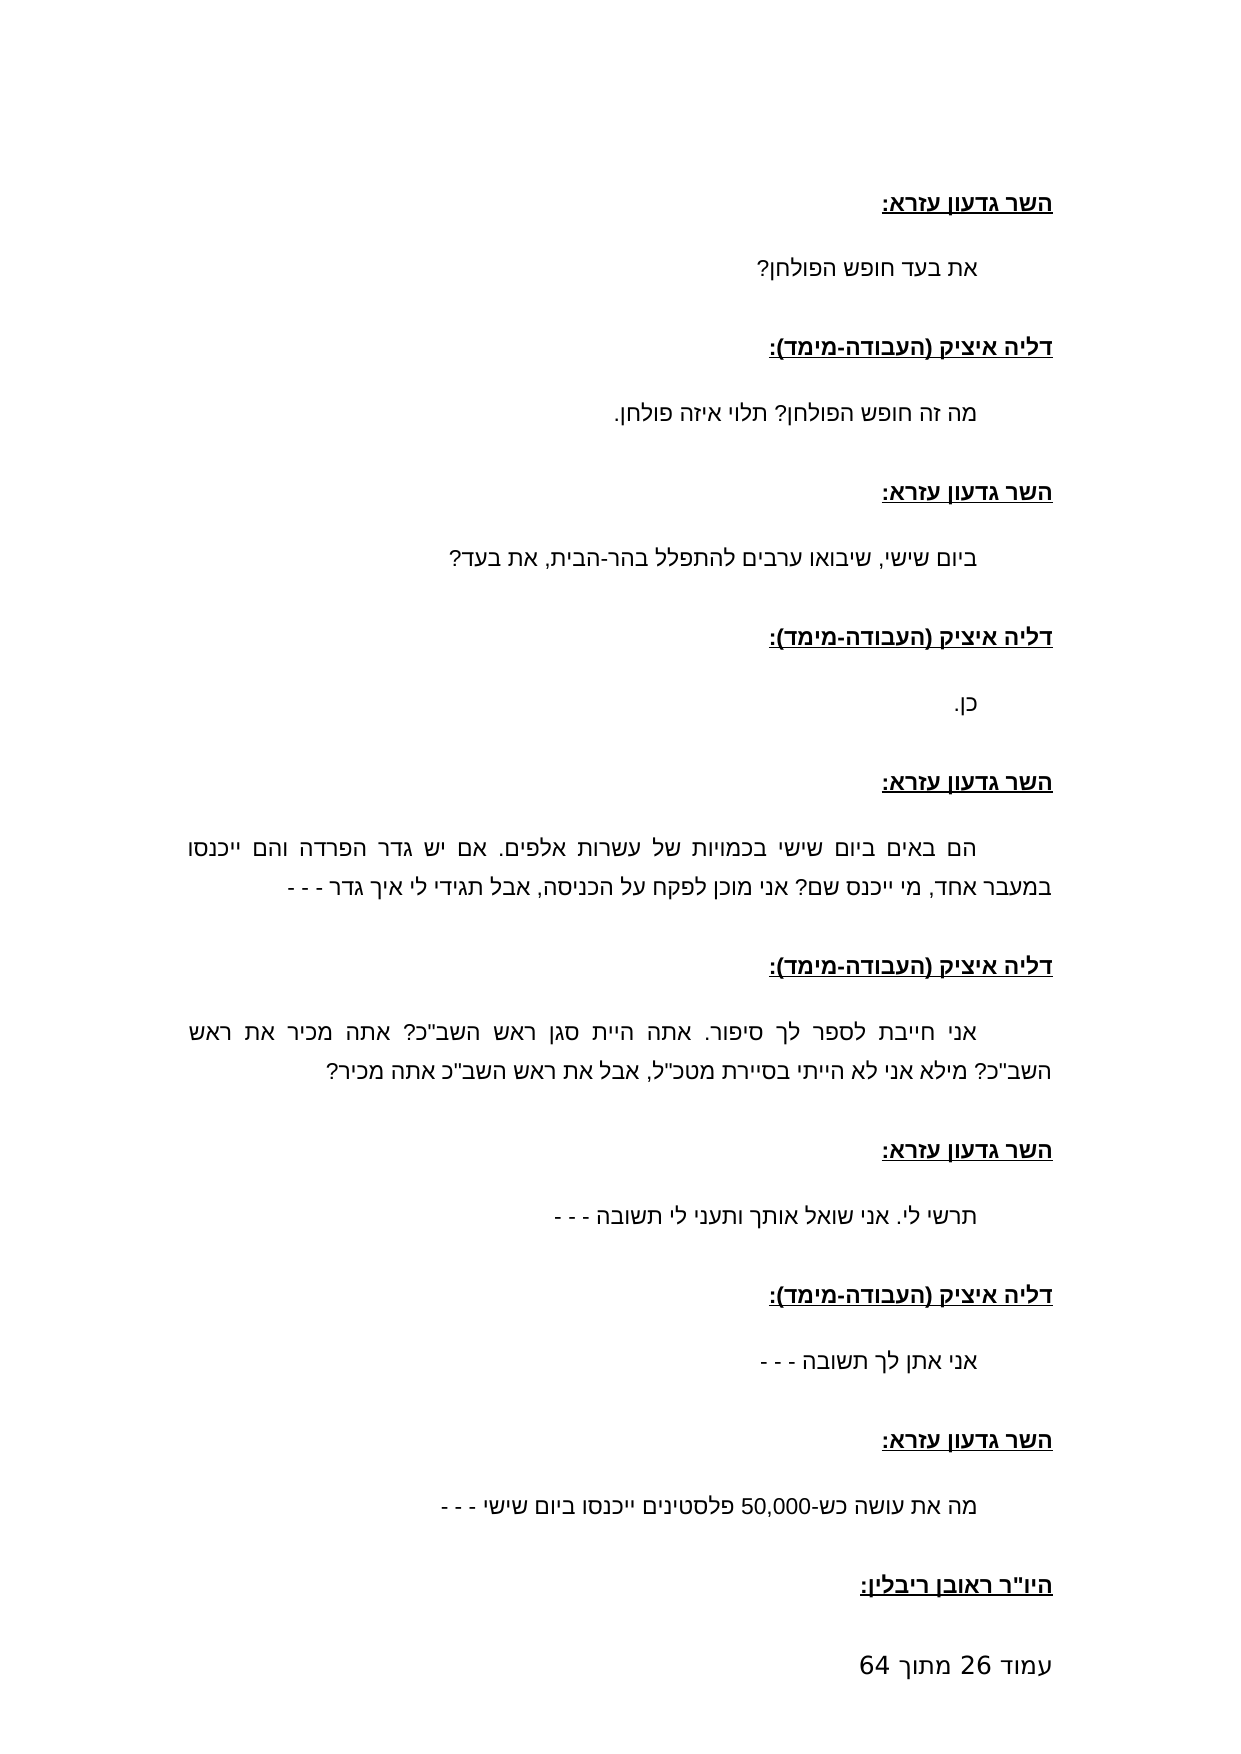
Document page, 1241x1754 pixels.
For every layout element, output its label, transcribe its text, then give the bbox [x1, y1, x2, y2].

text מה זה חופש הפולחן? תלוי איזה פולחן. [187, 400, 1053, 426]
text דליה איציק (העבודה-מימד): [187, 953, 1053, 979]
text השר גדעון עזרא: [187, 189, 1053, 216]
text מה את עושה כש-50,000 פלסטינים ייכנסו ביום שישי - - - [187, 1493, 1053, 1519]
text השר גדעון עזרא: [187, 479, 1053, 505]
text השר גדעון עזרא: [187, 769, 1053, 795]
text דליה איציק (העבודה-מימד): [187, 334, 1053, 361]
text היו"ר ראובן ריבלין: [187, 1572, 1053, 1598]
text אני אתן לך תשובה - - - [187, 1348, 1053, 1374]
text אני חייבת לספר לך סיפור. אתה היית סגן ראש השב"כ? אתה מכיר את ראש השב"כ? מילא אני לא הייתי בסיירת מטכ"ל, אבל את ראש השב"כ אתה מכיר? [187, 1019, 1053, 1084]
text השר גדעון עזרא: [187, 1427, 1053, 1453]
text את בעד חופש הפולחן? [187, 255, 1053, 282]
text הם באים ביום שישי בכמויות של עשרות אלפים. אם יש גדר הפרדה והם ייכנסו במעבר אחד, מי ייכנס שם? אני מוכן לפקח על הכניסה, אבל תגידי לי איך גדר - - - [187, 834, 1053, 900]
text השר גדעון עזרא: [187, 1137, 1053, 1163]
text תרשי לי. אני שואל אותך ותעני לי תשובה - - - [187, 1203, 1053, 1229]
text כן. [187, 690, 1053, 716]
text ביום שישי, שיבואו ערבים להתפלל בהר-הבית, את בעד? [187, 545, 1053, 571]
text דליה איציק (העבודה-מימד): [187, 1282, 1053, 1308]
text דליה איציק (העבודה-מימד): [187, 624, 1053, 650]
